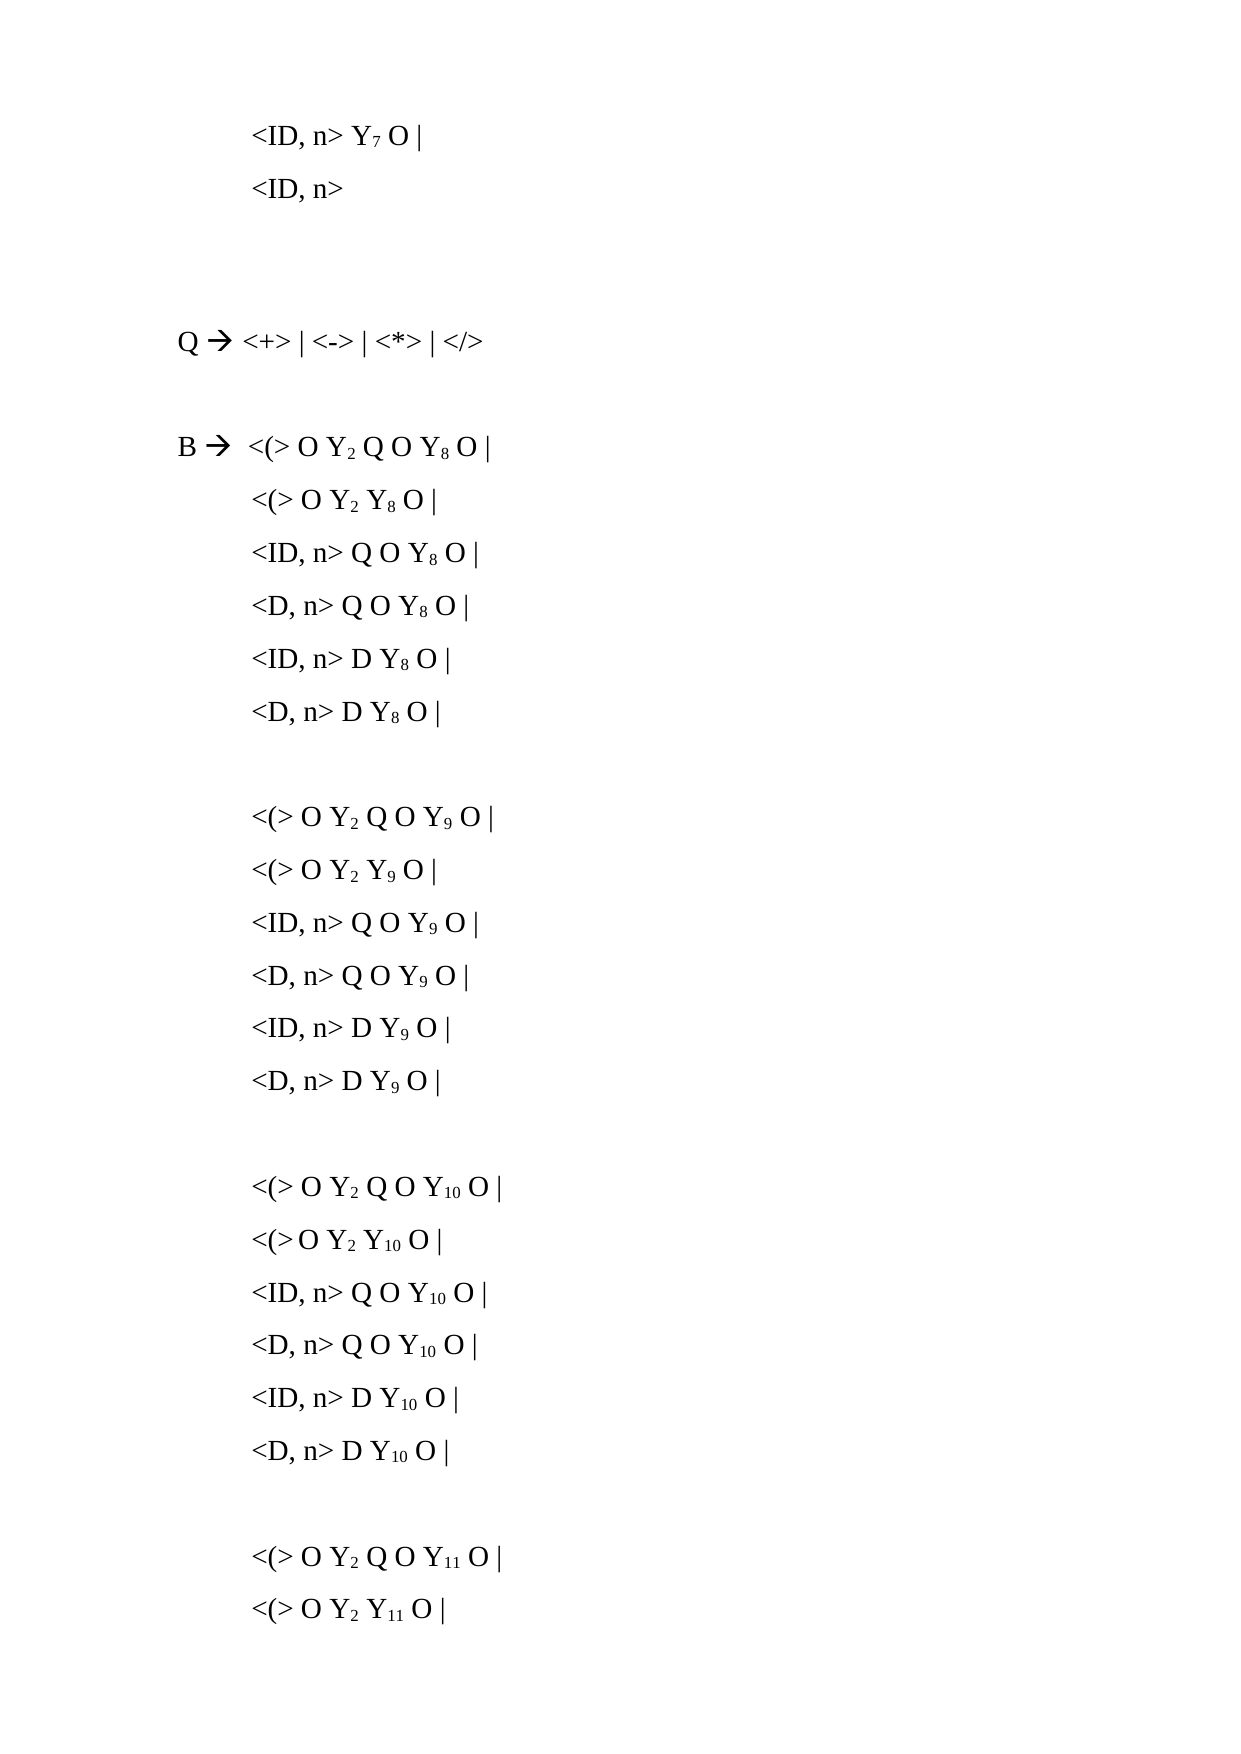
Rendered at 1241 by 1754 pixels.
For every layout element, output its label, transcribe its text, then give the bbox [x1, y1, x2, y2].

text <ID, n> Y7 O | [177, 118, 1152, 152]
text <(> O Y2 Y9 O | [177, 852, 1152, 886]
text <(> O Y2 Y8 O | [177, 482, 1152, 516]
text <D, n> D Y8 O | [177, 694, 1152, 727]
text <D, n> D Y10 O | [177, 1433, 1152, 1467]
text <D, n> D Y9 O | [177, 1063, 1152, 1097]
text <(> O Y2 Y11 O | [177, 1592, 1152, 1625]
text B <(> O Y2 Q O Y8 O | [177, 429, 1152, 463]
text <D, n> Q O Y10 O | [177, 1327, 1152, 1361]
text <D, n> Q O Y9 O | [177, 958, 1152, 991]
text <(> O Y2 Y10 O | [177, 1222, 1152, 1255]
text <ID, n> D Y10 O | [177, 1380, 1152, 1414]
text <(> O Y2 Q O Y10 O | [177, 1169, 1152, 1203]
text <ID, n> D Y9 O | [177, 1011, 1152, 1044]
text <(> O Y2 Q O Y9 O | [177, 799, 1152, 833]
text <ID, n> [177, 171, 1152, 204]
text <ID, n> Q O Y8 O | [177, 535, 1152, 569]
text Q <+> | <-> | <*> | </> [177, 324, 1152, 357]
text <D, n> Q O Y8 O | [177, 588, 1152, 622]
text <(> O Y2 Q O Y11 O | [177, 1539, 1152, 1572]
text <ID, n> D Y8 O | [177, 641, 1152, 674]
text <ID, n> Q O Y10 O | [177, 1275, 1152, 1308]
text <ID, n> Q O Y9 O | [177, 905, 1152, 938]
